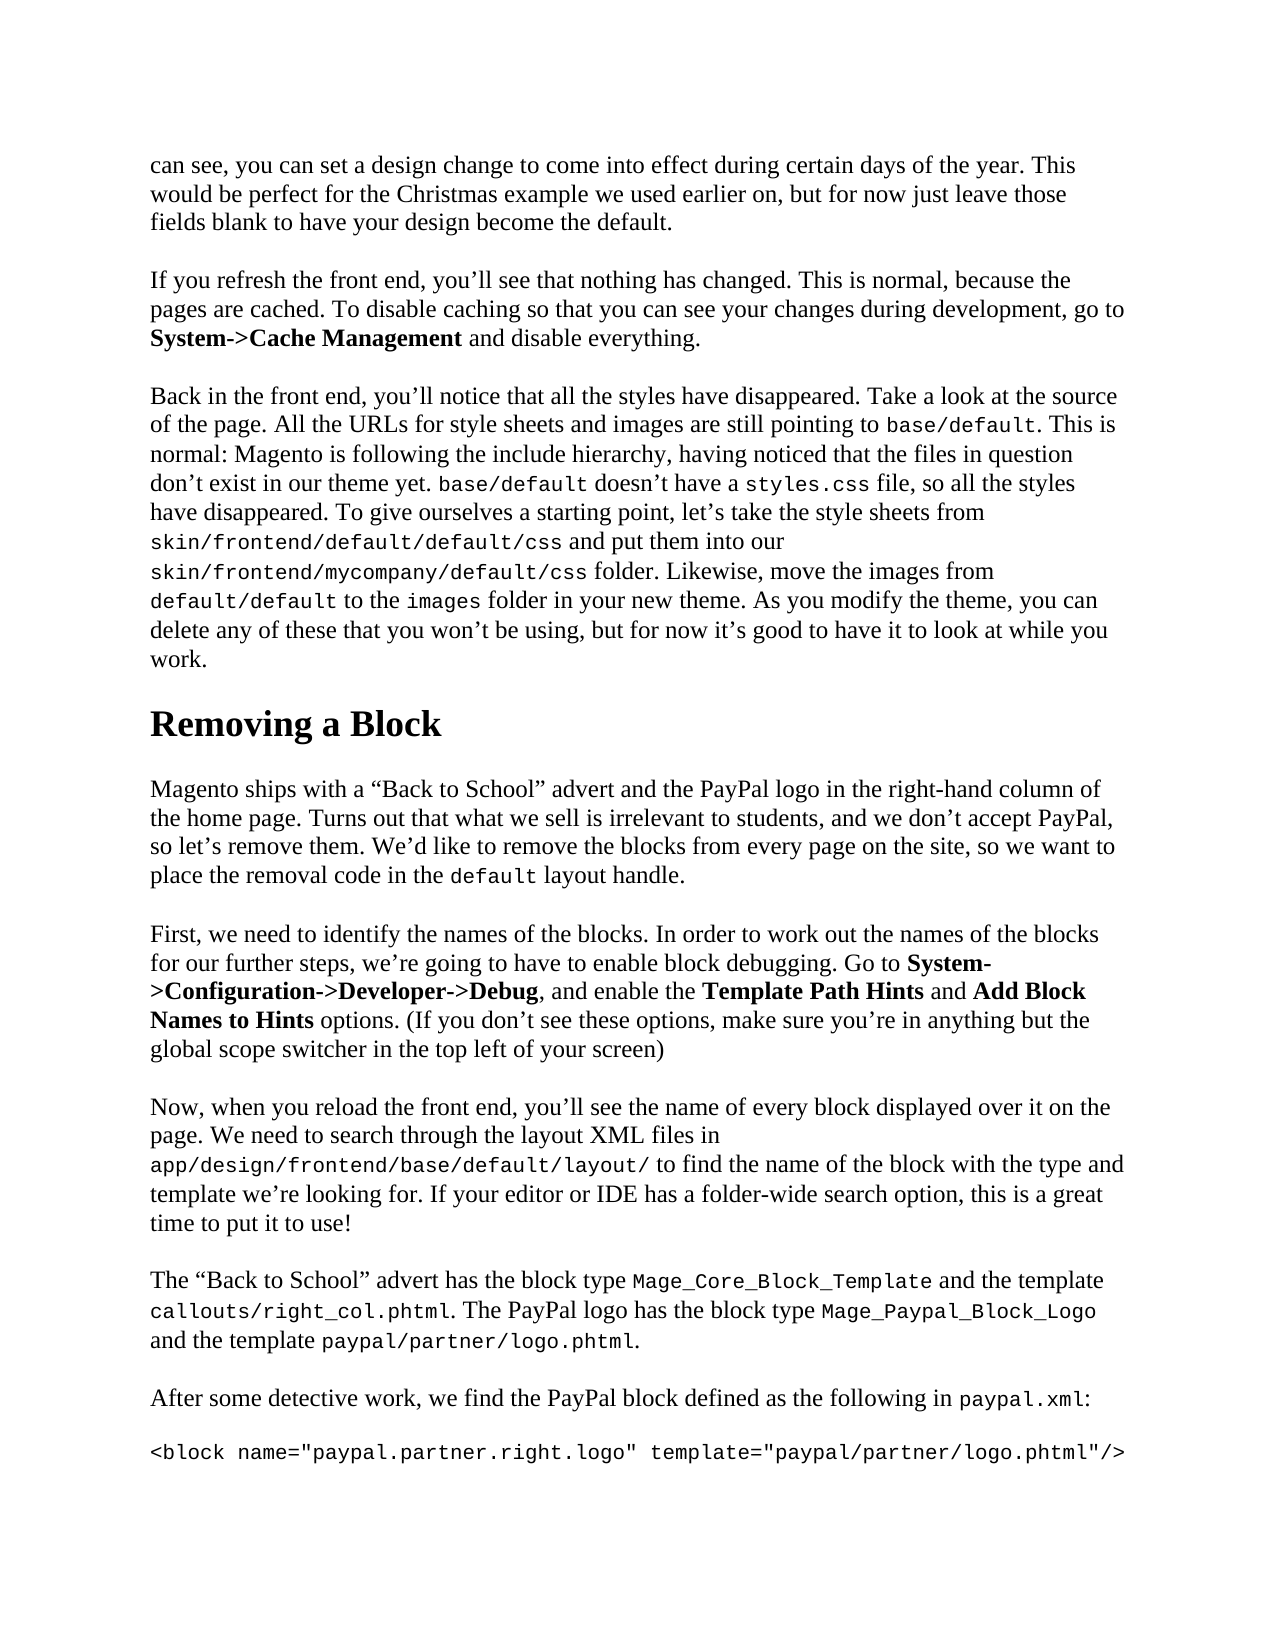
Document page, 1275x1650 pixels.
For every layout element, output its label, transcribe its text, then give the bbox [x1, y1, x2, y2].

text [150, 150, 1125, 236]
text <block name="paypal.partner.right.logo" template="paypal/partner/logo.phtml"/> [150, 1442, 1125, 1466]
text Magento ships with a “Back to School” advert and the PayPal logo in the right-hand column of the home page. Turns out that what we sell is irrelevant to students, and we don’t accept PayPal, so let’s remove them. We’d like to remove the blocks from every page on the site, so we want to place the removal code in the default layout handle. [150, 774, 1125, 890]
text Back in the front end, you’ll notice that all the styles have disappeared. Take a look at the source of the page. All the URLs for style sheets and images are still pointing to base/default. This is normal: Magento is following the include hierarchy, having noticed that the files in question don’t exist in our theme yet. base/default doesn’t have a styles.css file, so all the styles have disappeared. To give ourselves a starting point, let’s take the style sheets from skin/frontend/default/default/css and put them into our skin/frontend/mycompany/default/css folder. Likewise, move the images from default/default to the images folder in your new theme. As you modify the theme, you can delete any of these that you won’t be using, but for now it’s good to have it to look at while you work. [150, 381, 1125, 672]
text Now, when you reload the front end, you’ll see the name of every block displayed over it on the page. We need to search through the layout XML files in app/design/frontend/base/default/layout/ to find the name of the block with the type and template we’re looking for. If your editor or IDE has a folder-wide search option, this is a great time to put it to use! [150, 1092, 1125, 1236]
text First, we need to identify the names of the blocks. In order to work out the names of the blocks for our further steps, we’re going to have to enable block debugging. Go to System->Configuration->Developer->Debug, and enable the Template Path Hints and Add Block Names to Hints options. (If you don’t see these options, make sure you’re in anything but the global scope switcher in the top left of your screen) [150, 919, 1125, 1063]
text The “Back to School” advert has the block type Mage_Core_Block_Template and the template callouts/right_col.phtml. The PayPal logo has the block type Mage_Paypal_Block_Logo and the template paypal/partner/logo.phtml. [150, 1266, 1125, 1354]
text After some detective work, we find the PayPal block defined as the following in paypal.xml: [150, 1383, 1125, 1413]
text If you refresh the front end, you’ll see that nothing has changed. This is normal, because the pages are cached. To disable caching so that you can see your changes during development, go to System->Cache Management and disable everything. [150, 265, 1125, 352]
text Removing a Block [150, 702, 1125, 745]
